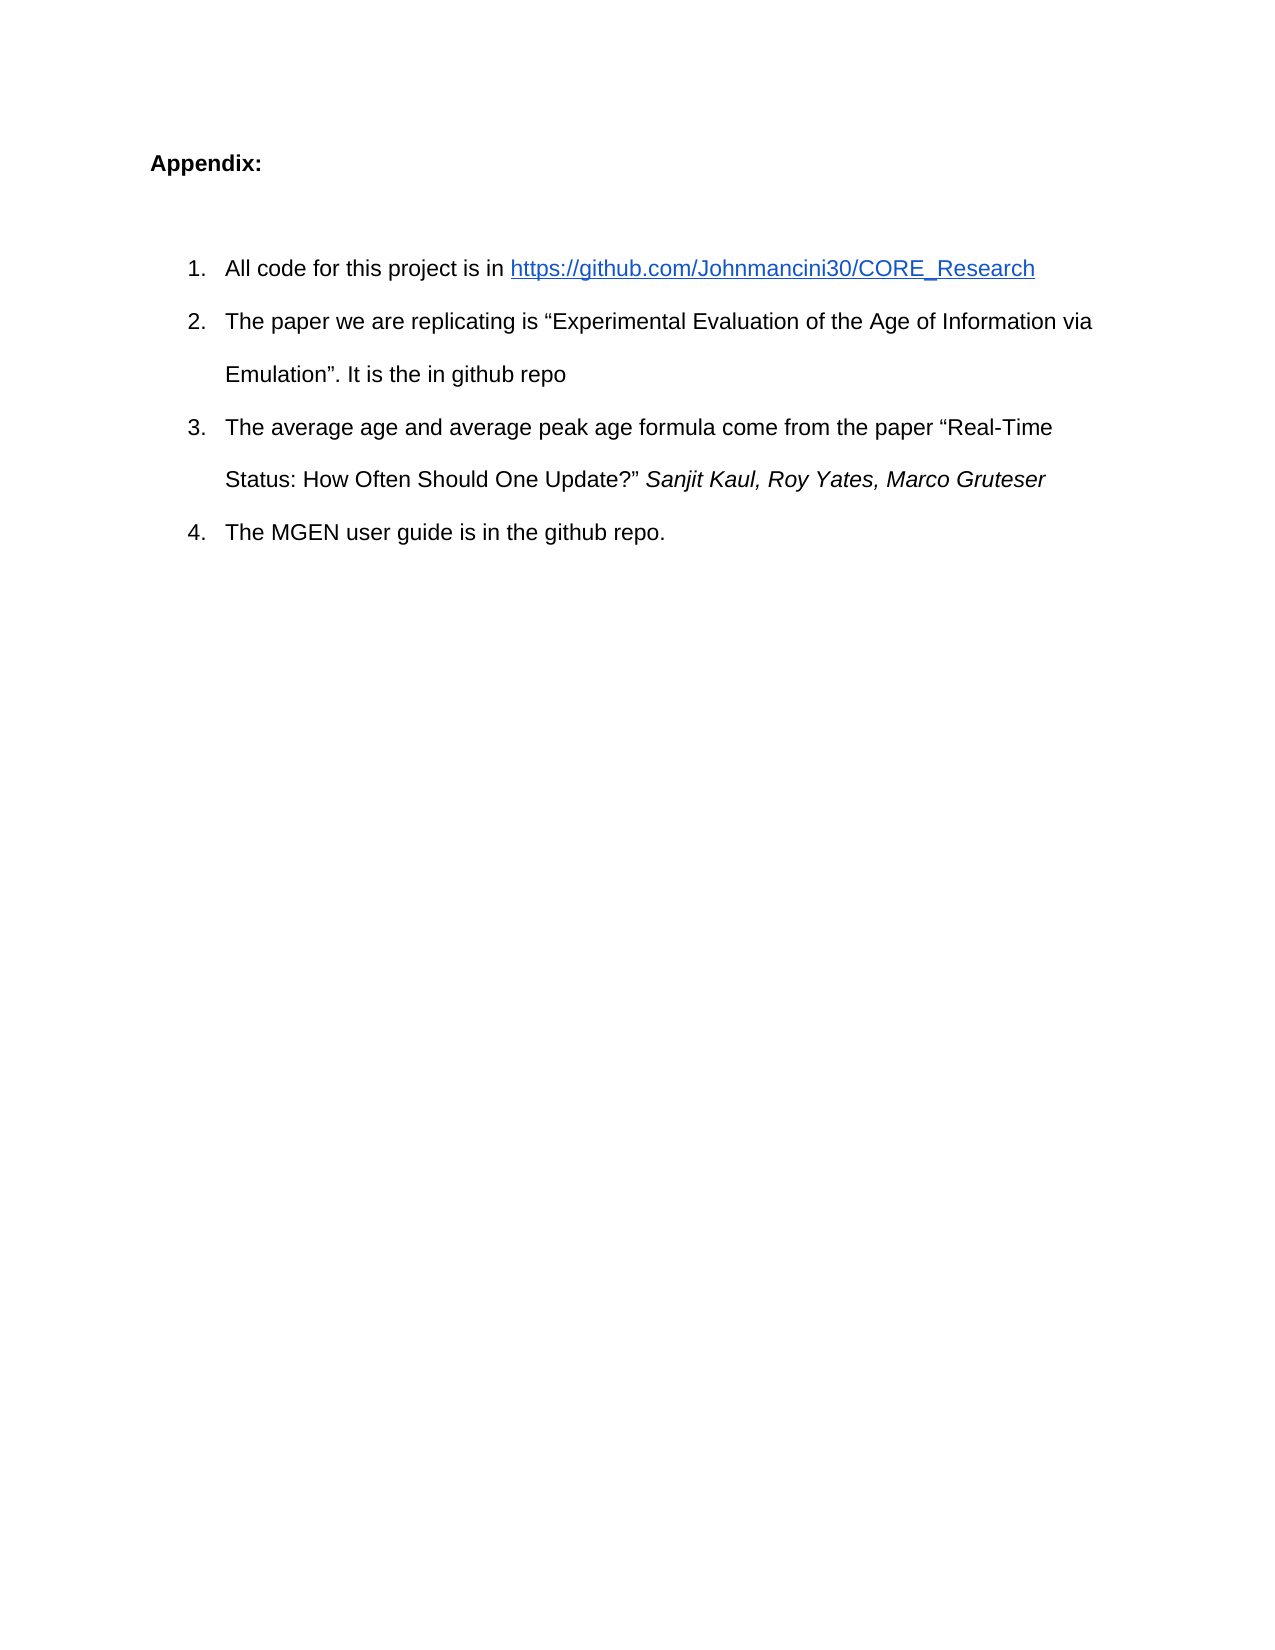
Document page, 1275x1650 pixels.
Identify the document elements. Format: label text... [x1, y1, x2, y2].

text Appendix: [150, 150, 1125, 176]
list All code for this project is in https://github.com/Johnmancini30/CORE_Research [187, 255, 1125, 282]
list The average age and average peak age formula come from the paper “Real-Time Status: How Often Should One Update?” Sanjit Kaul, Roy Yates, Marco Gruteser [187, 413, 1125, 493]
list The paper we are replicating is “Experimental Evaluation of the Age of Information via Emulation”. It is the in github repo [187, 308, 1125, 387]
list The MGEN user guide is in the github repo. [187, 519, 1125, 545]
